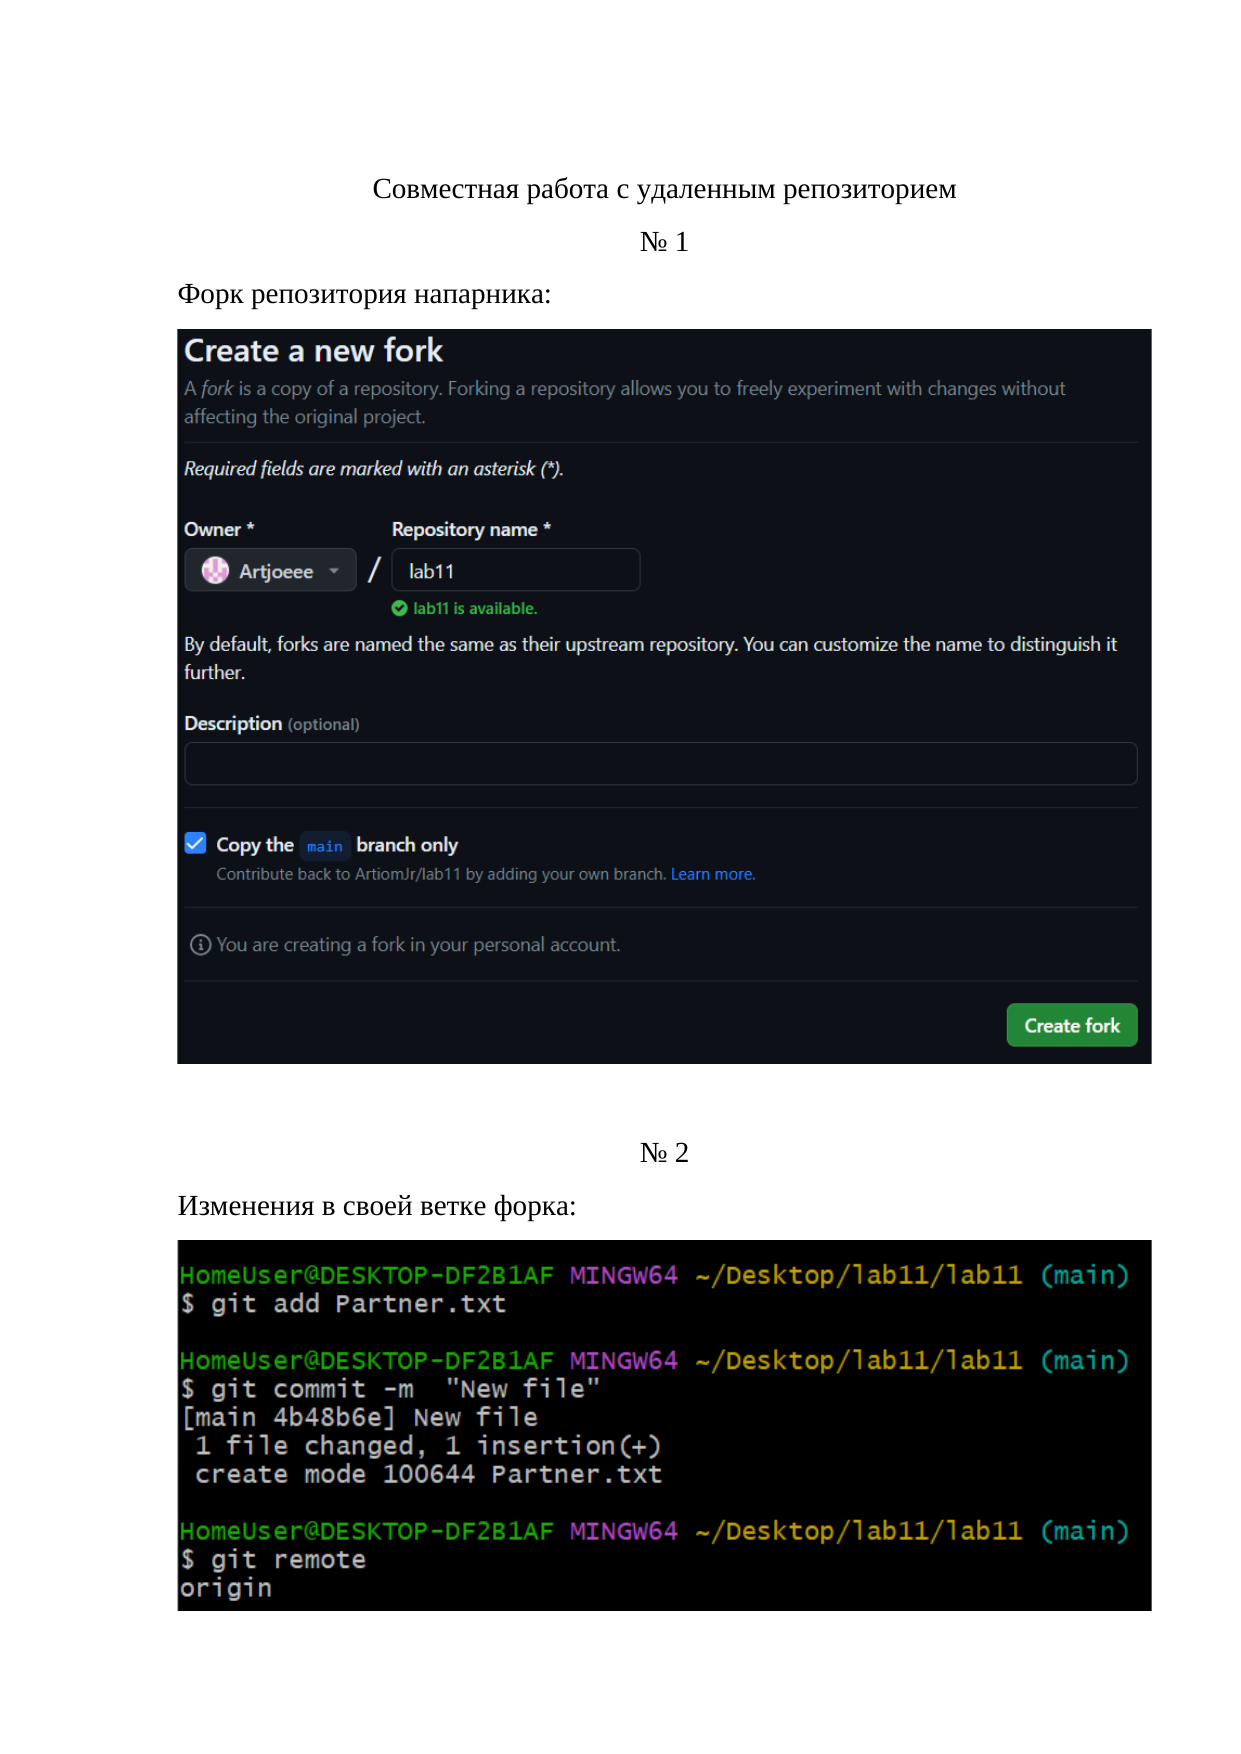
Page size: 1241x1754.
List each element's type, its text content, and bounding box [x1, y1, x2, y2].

text Изменения в своей ветке форка: [177, 1188, 1152, 1222]
text № 1 [177, 224, 1152, 257]
picture [177, 329, 1152, 1064]
text Форк репозитория напарника: [177, 277, 1152, 310]
text Совместная работа с удаленным репозиторием [177, 171, 1152, 204]
picture [177, 1240, 1152, 1611]
text № 2 [177, 1135, 1152, 1169]
